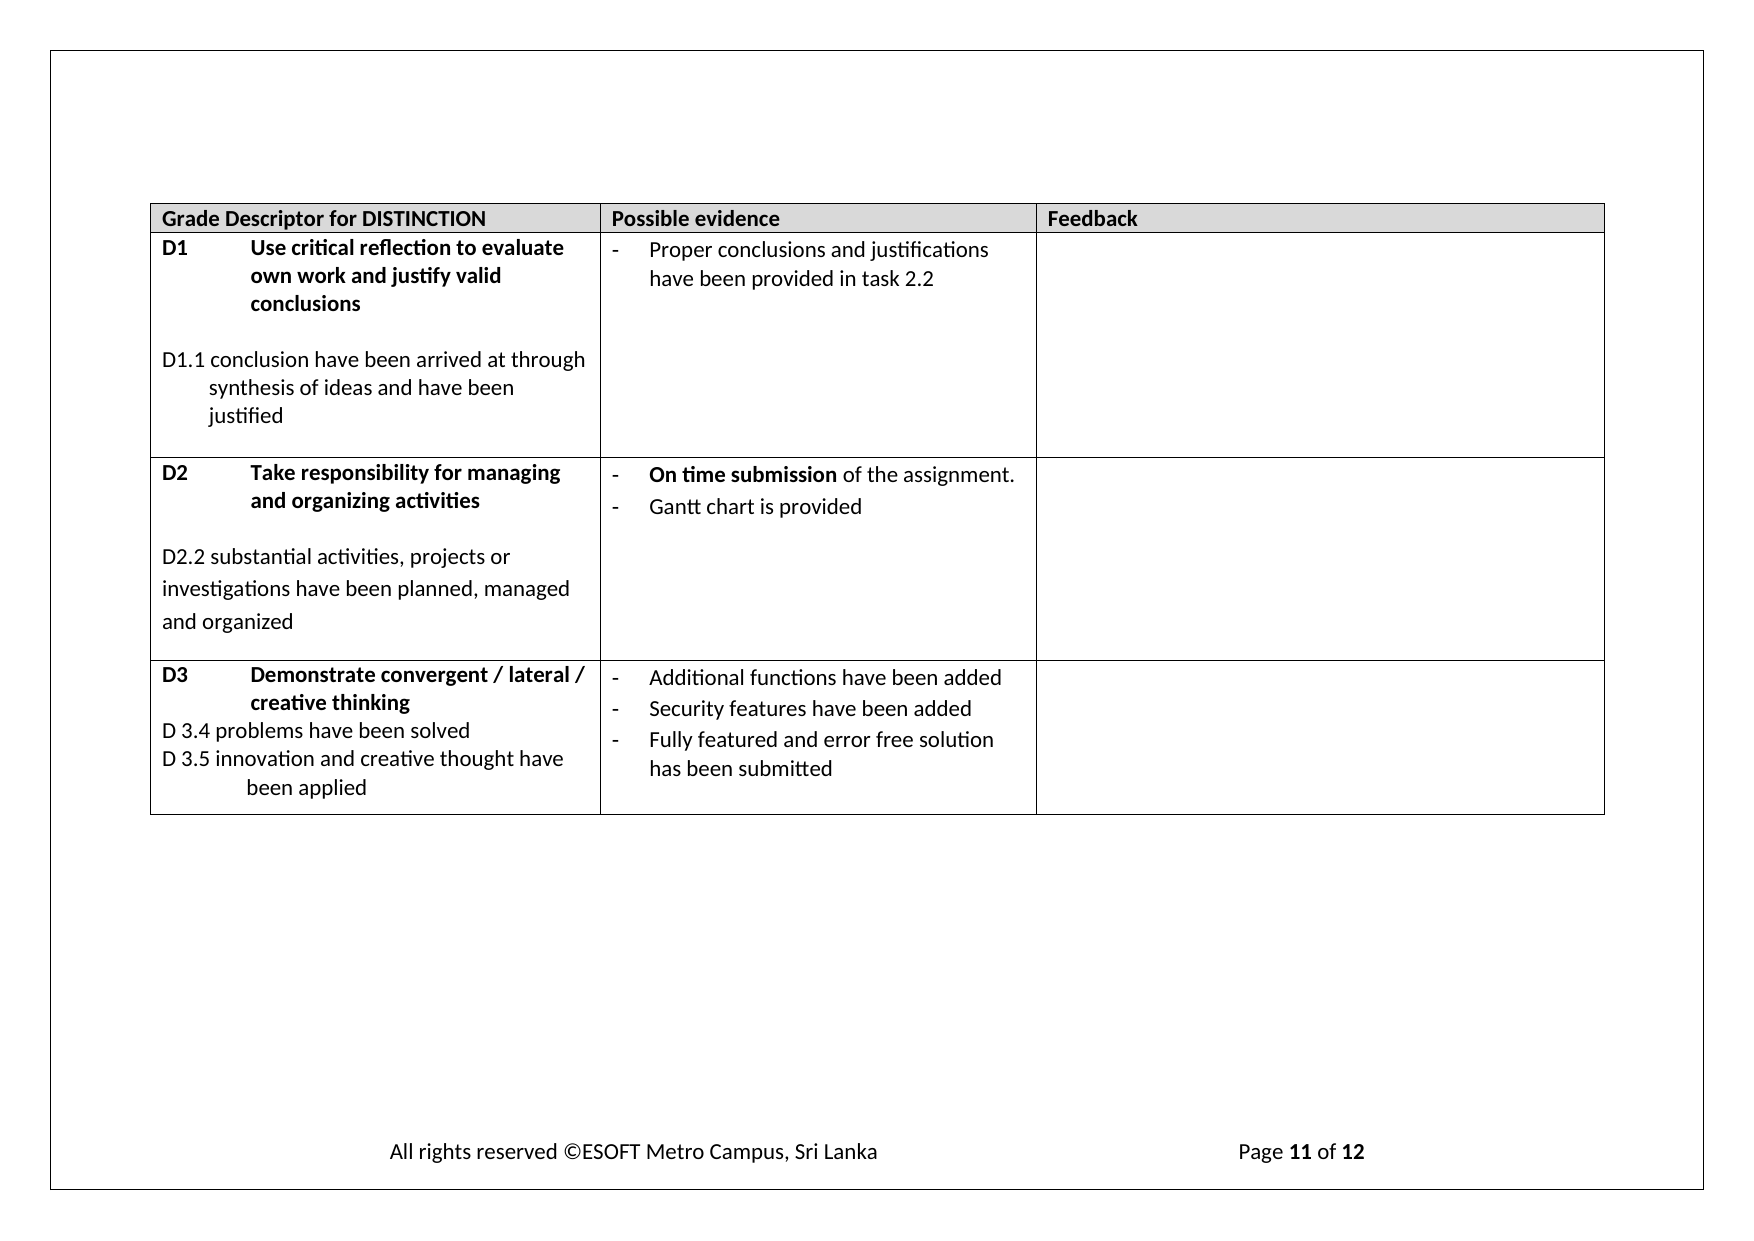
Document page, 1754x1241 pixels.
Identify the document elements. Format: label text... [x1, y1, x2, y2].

table_header Feedback [1037, 204, 1604, 232]
table_cell [1037, 661, 1604, 814]
table_cell [1037, 233, 1604, 457]
table_header Grade Descriptor for DISTINCTION [151, 204, 600, 232]
table_cell On time submission of the assignment. Gantt chart is provided [601, 458, 1036, 659]
table_cell Proper conclusions and justifications have been provided in task 2.2 [601, 233, 1036, 457]
table_header Possible evidence [601, 204, 1036, 232]
table_cell Use critical reflection to evaluate own work and justify valid conclusions D1.1 conclusion have been arrived at through synthesis of ideas and have been justified [151, 233, 600, 457]
table_cell Take responsibility for managing and organizing activities D2.2 substantial activities, projects or investigations have been planned, managed and organized [151, 458, 600, 659]
table_cell Additional functions have been added Security features have been added Fully featured and error free solution has been submitted [601, 661, 1036, 814]
table_cell [1037, 458, 1604, 659]
table_cell Demonstrate convergent / lateral / creative thinking D 3.4 problems have been solved D 3.5 innovation and creative thought have been applied [151, 661, 600, 814]
